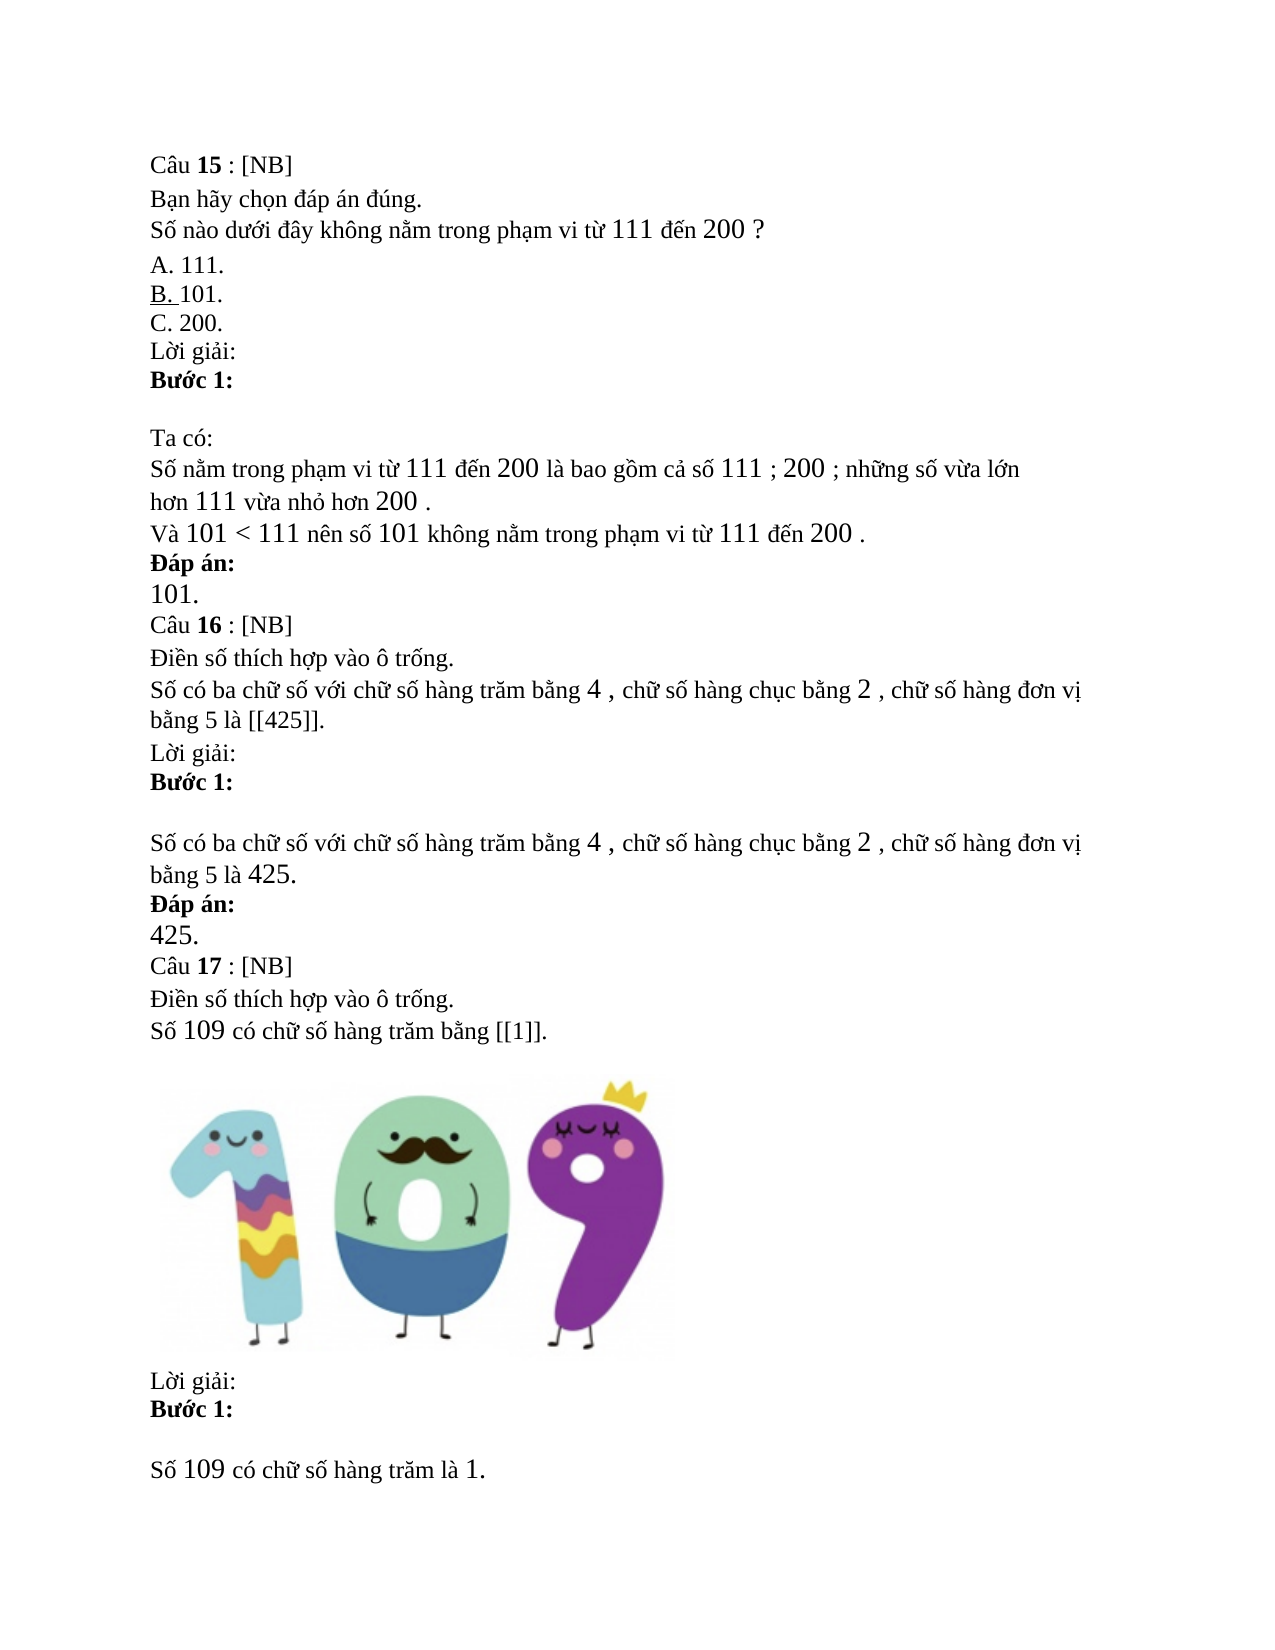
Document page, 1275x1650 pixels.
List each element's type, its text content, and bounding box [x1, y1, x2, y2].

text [150, 1423, 1125, 1484]
text Bước 1: [150, 1394, 1125, 1423]
text C. 200. [150, 308, 1125, 336]
text Bước 1: [150, 365, 1125, 394]
text Lời giải: [150, 336, 1125, 365]
text Bước 1: [150, 767, 1125, 796]
text Số có ba chữ số với chữ số hàng trăm bằng 4 , chữ số hàng chục bằng 2 , chữ số hàng đơn vị bằng 5 là 425. Đáp án: 425. [150, 796, 1125, 951]
text Câu 17 : [NB] [150, 951, 1125, 979]
text Lời giải: [150, 738, 1125, 767]
text Câu 15 : [NB] [150, 150, 1125, 179]
text Bạn hãy chọn đáp án đúng. Số nào dưới đây không nằm trong phạm vi từ 111 đến 200 ? [150, 184, 1125, 245]
text Câu 16 : [NB] [150, 610, 1125, 638]
picture [150, 1074, 675, 1361]
text Điền số thích hợp vào ô trống. Số có ba chữ số với chữ số hàng trăm bằng 4 , chữ số hàng chục bằng 2 , chữ số hàng đơn vị bằng 5 là [[425]]. [150, 643, 1125, 733]
text Ta có: Số nằm trong phạm vi từ 111 đến 200 là bao gồm cả số 111 ; 200 ; những số vừa lớn hơn 111 vừa nhỏ hơn 200 . Và 101 < 111 nên số 101 không nằm trong phạm vi từ 111 đến 200 . Đáp án: 101. [150, 394, 1125, 610]
text B. 101. [150, 279, 1125, 308]
text A. 111. [150, 250, 1125, 279]
text Lời giải: [150, 1366, 1125, 1394]
